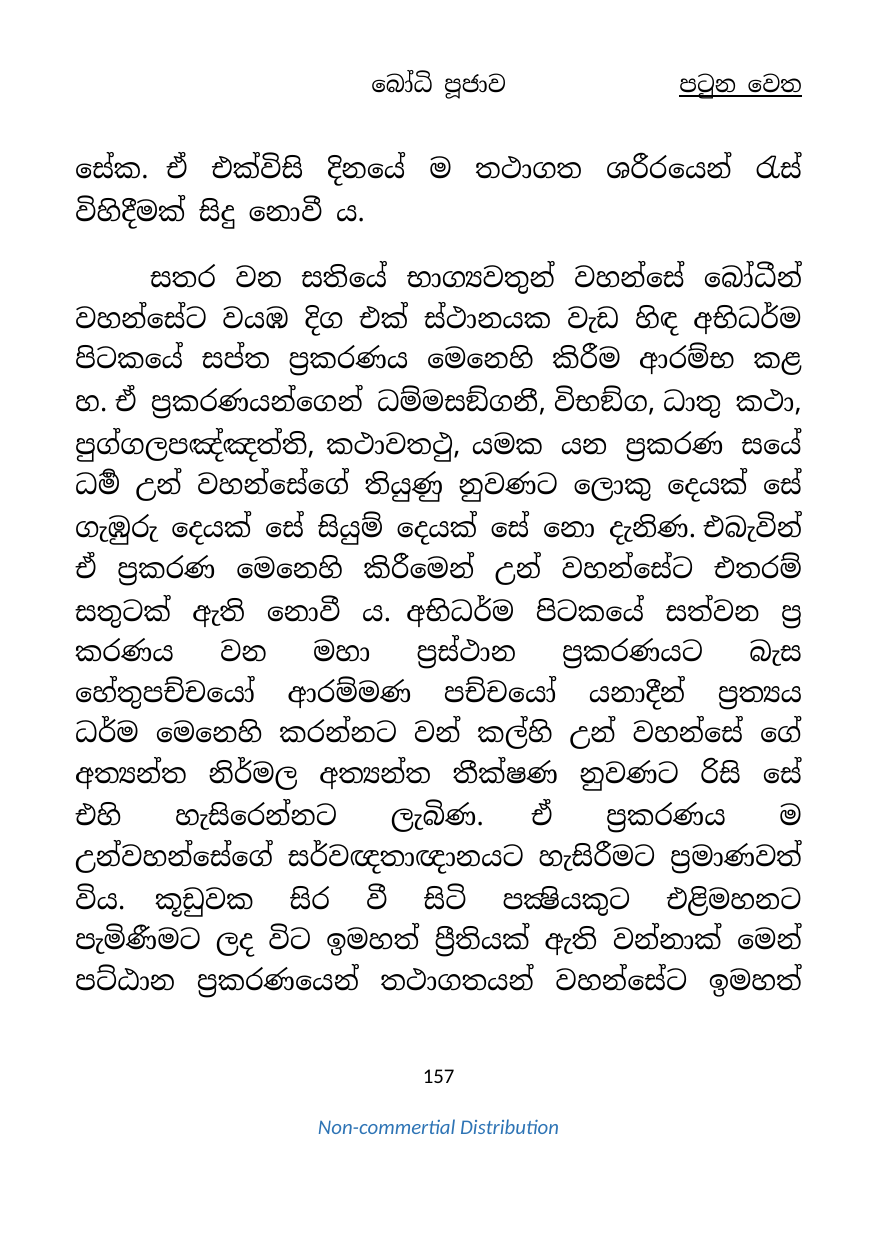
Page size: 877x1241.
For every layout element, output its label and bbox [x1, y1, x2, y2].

text [75, 261, 802, 998]
text [75, 150, 802, 230]
